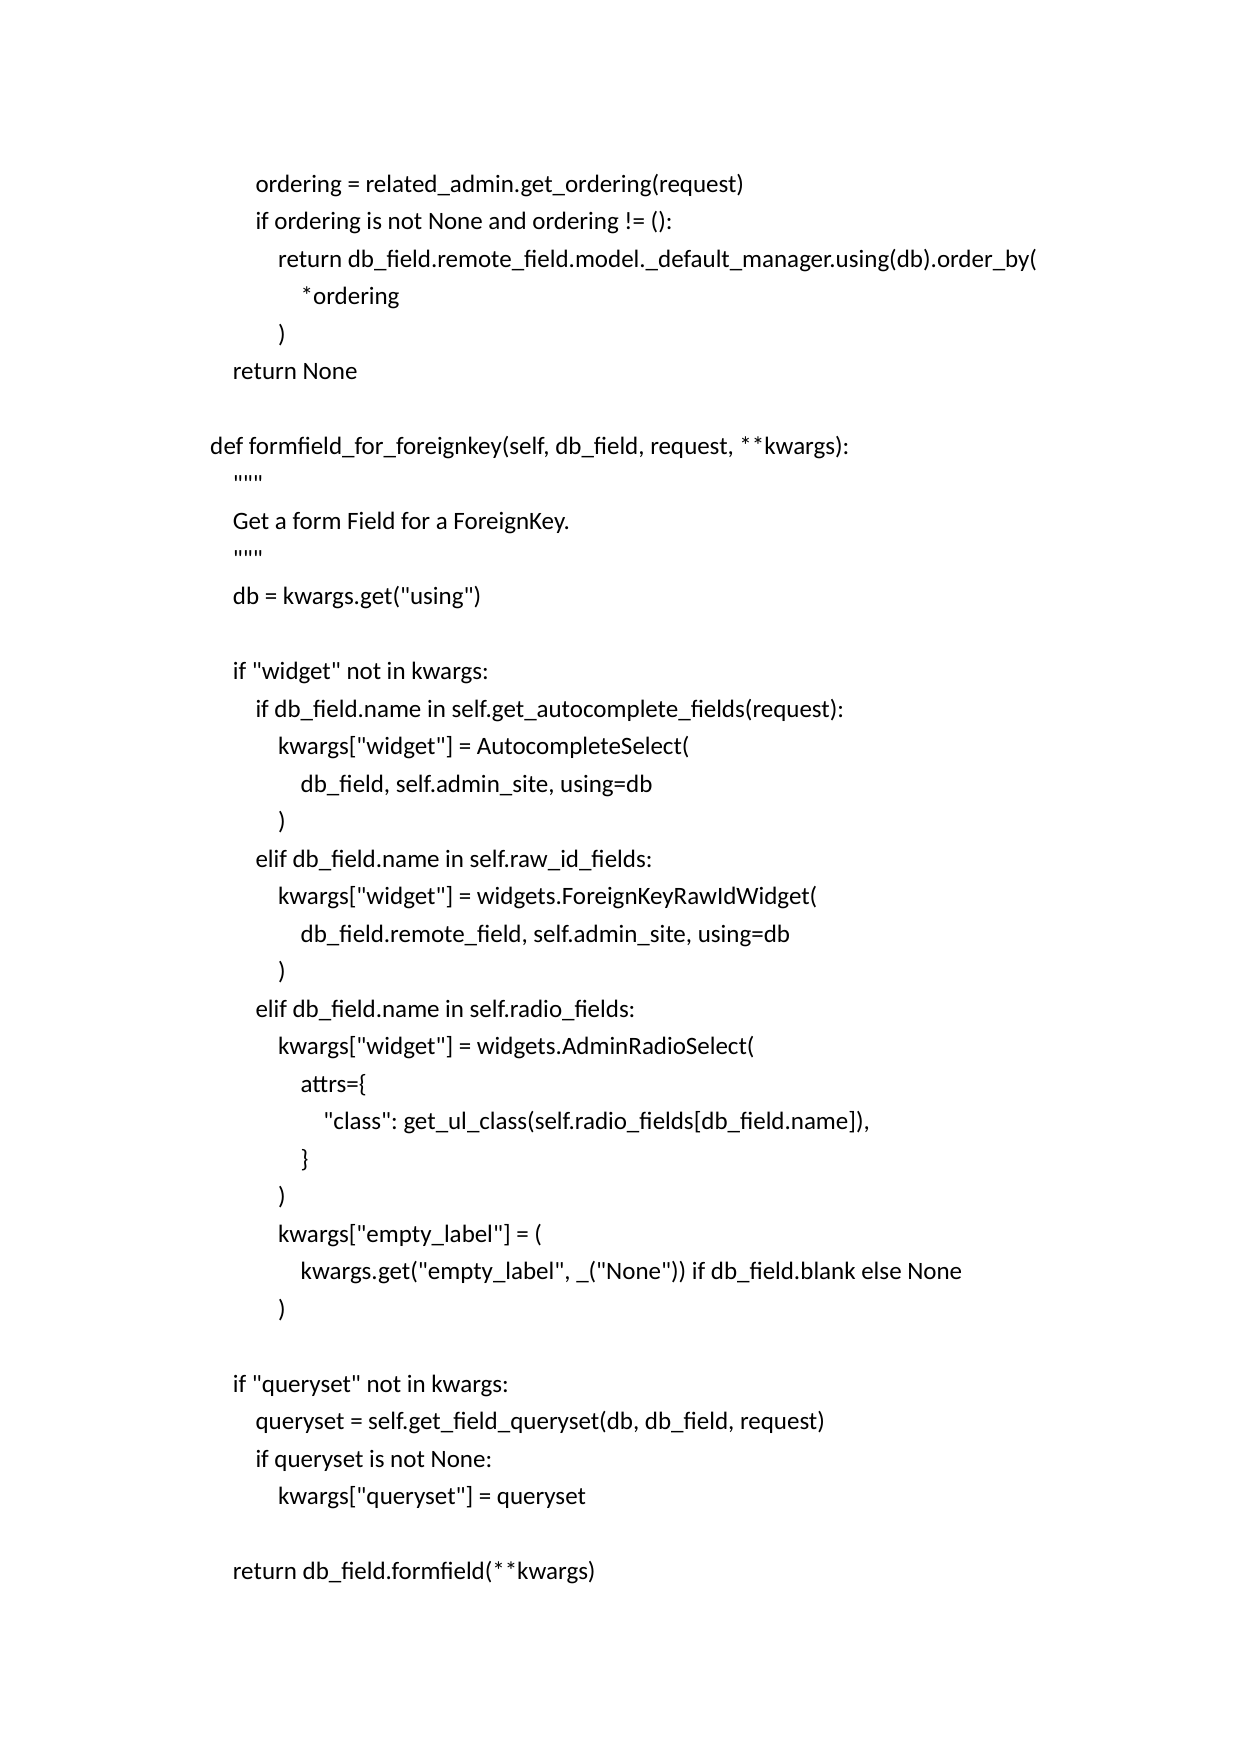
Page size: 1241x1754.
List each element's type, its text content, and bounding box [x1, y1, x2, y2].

text kwargs["queryset"] = queryset [187, 1477, 1053, 1514]
text *ordering [187, 277, 1053, 314]
text if queryset is not None: [187, 1439, 1053, 1477]
text ) [187, 314, 1053, 352]
text ) [187, 1289, 1053, 1327]
text """ [187, 539, 1053, 577]
text elif db_field.name in self.radio_fields: [187, 989, 1053, 1027]
text ) [187, 1177, 1053, 1214]
text if ordering is not None and ordering != (): [187, 202, 1053, 239]
text kwargs["widget"] = widgets.AdminRadioSelect( [187, 1027, 1053, 1064]
text db = kwargs.get("using") [187, 577, 1053, 614]
text } [187, 1139, 1053, 1177]
text return db_field.formfield(**kwargs) [187, 1552, 1053, 1589]
text if db_field.name in self.get_autocomplete_fields(request): [187, 689, 1053, 727]
text kwargs["empty_label"] = ( [187, 1214, 1053, 1252]
text if "queryset" not in kwargs: [187, 1364, 1053, 1402]
text kwargs["widget"] = AutocompleteSelect( [187, 727, 1053, 764]
text elif db_field.name in self.raw_id_fields: [187, 839, 1053, 877]
text Get a form Field for a ForeignKey. [187, 502, 1053, 539]
text "class": get_ul_class(self.radio_fields[db_field.name]), [187, 1102, 1053, 1139]
text attrs={ [187, 1064, 1053, 1102]
text ) [187, 802, 1053, 839]
text db_field.remote_field, self.admin_site, using=db [187, 914, 1053, 952]
text """ [187, 464, 1053, 502]
text queryset = self.get_field_queryset(db, db_field, request) [187, 1402, 1053, 1439]
text return None [187, 352, 1053, 389]
text kwargs.get("empty_label", _("None")) if db_field.blank else None [187, 1252, 1053, 1289]
text if "widget" not in kwargs: [187, 652, 1053, 689]
text ordering = related_admin.get_ordering(request) [187, 164, 1053, 202]
text kwargs["widget"] = widgets.ForeignKeyRawIdWidget( [187, 877, 1053, 914]
text db_field, self.admin_site, using=db [187, 764, 1053, 802]
text def formfield_for_foreignkey(self, db_field, request, **kwargs): [187, 427, 1053, 464]
text ) [187, 952, 1053, 989]
text return db_field.remote_field.model._default_manager.using(db).order_by( [187, 239, 1053, 277]
